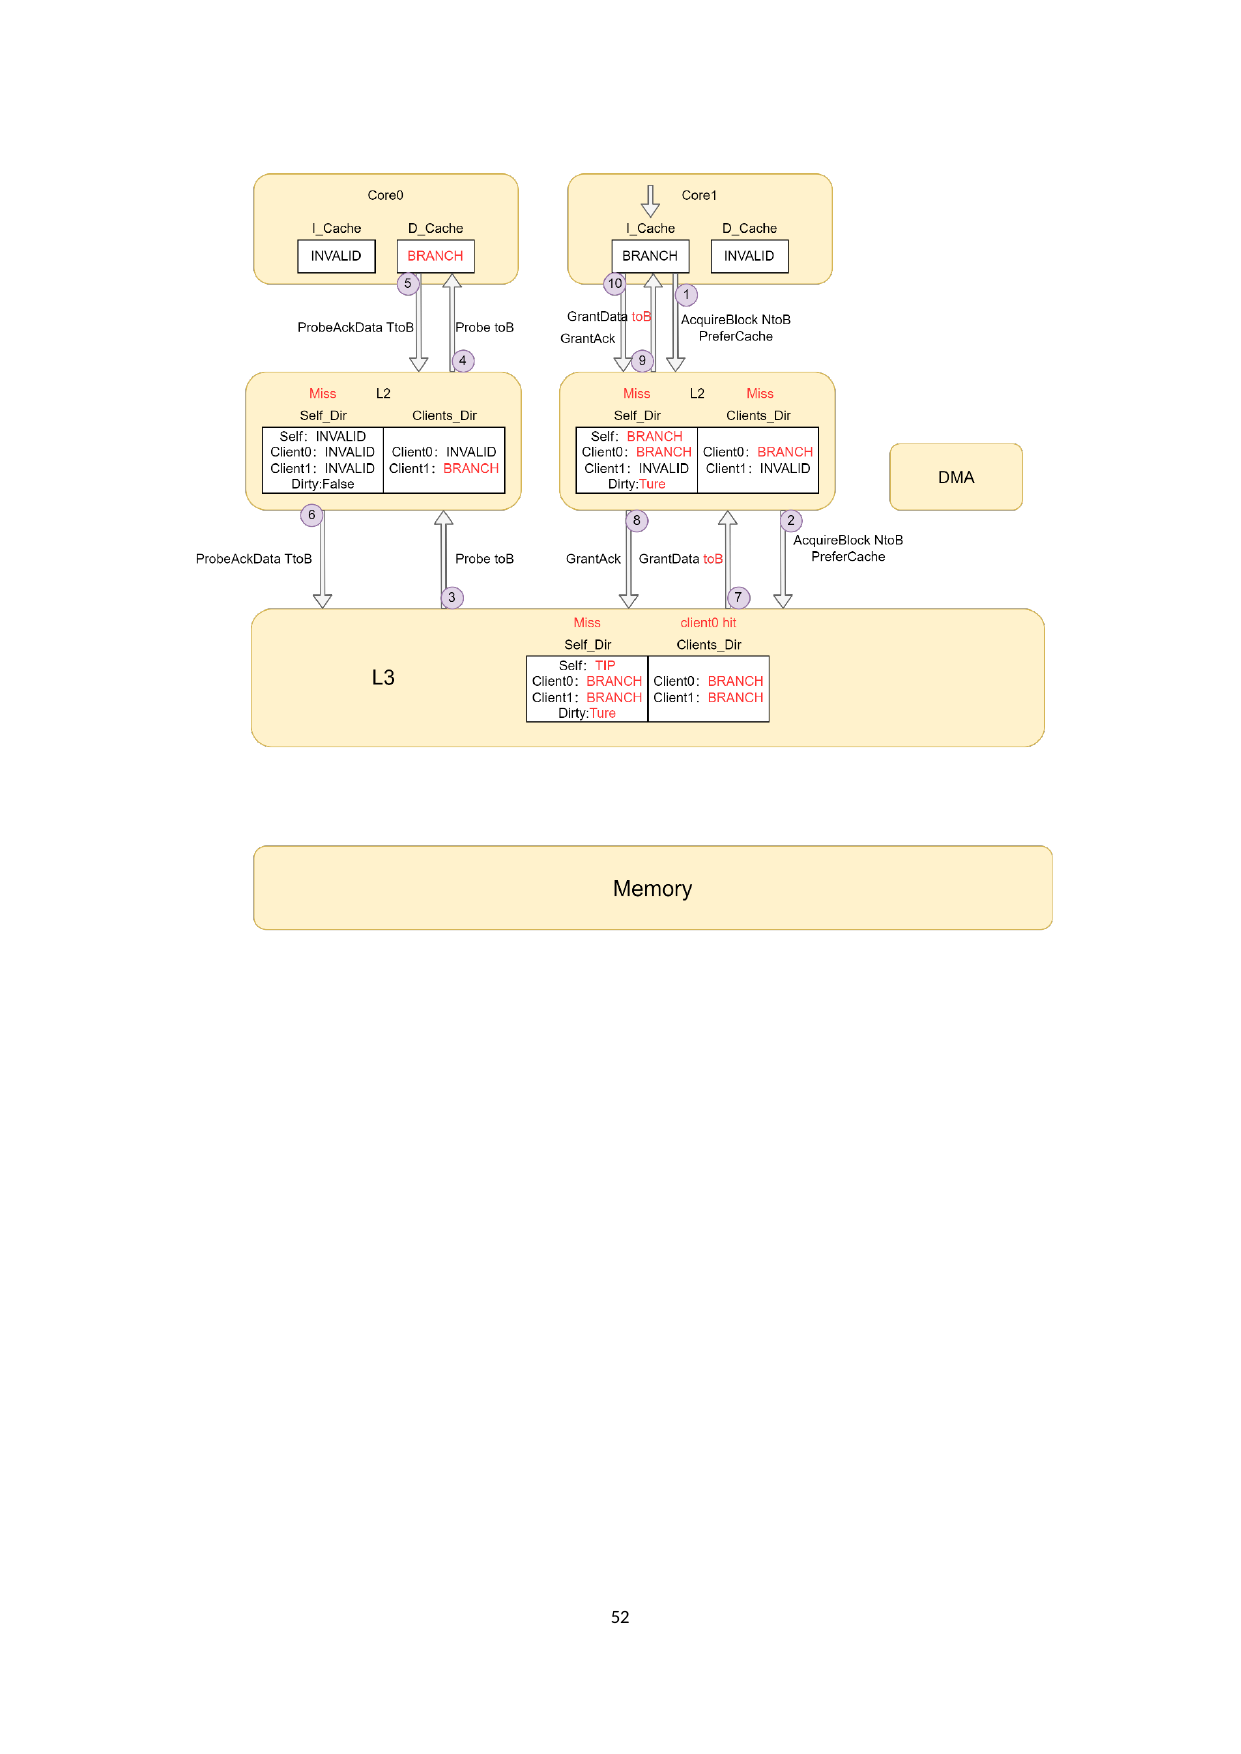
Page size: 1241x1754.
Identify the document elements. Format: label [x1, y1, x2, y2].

picture [187, 173, 1053, 931]
